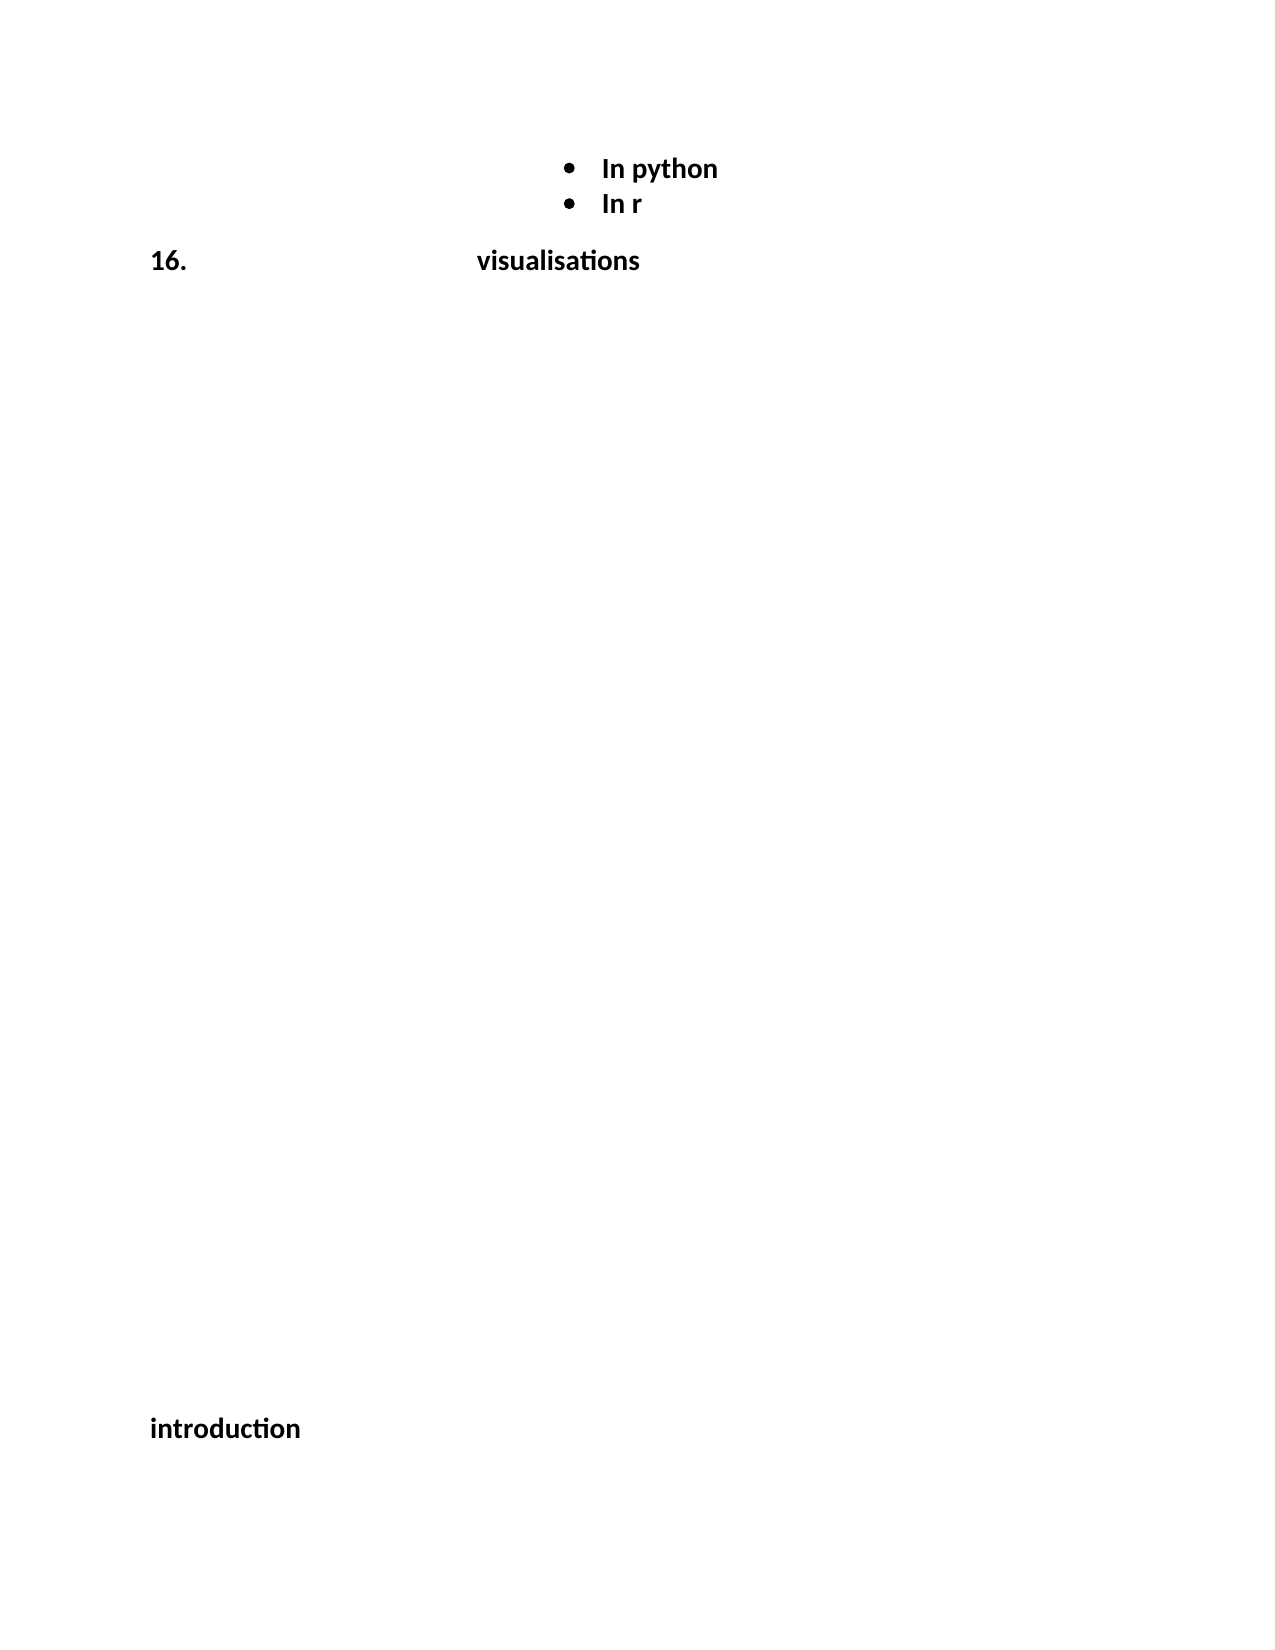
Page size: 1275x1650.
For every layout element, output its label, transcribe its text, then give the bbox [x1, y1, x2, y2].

text 16. visualisations [150, 242, 1125, 278]
list In r [564, 186, 1125, 221]
text introduction [150, 1410, 1125, 1446]
list In python [564, 150, 1125, 186]
